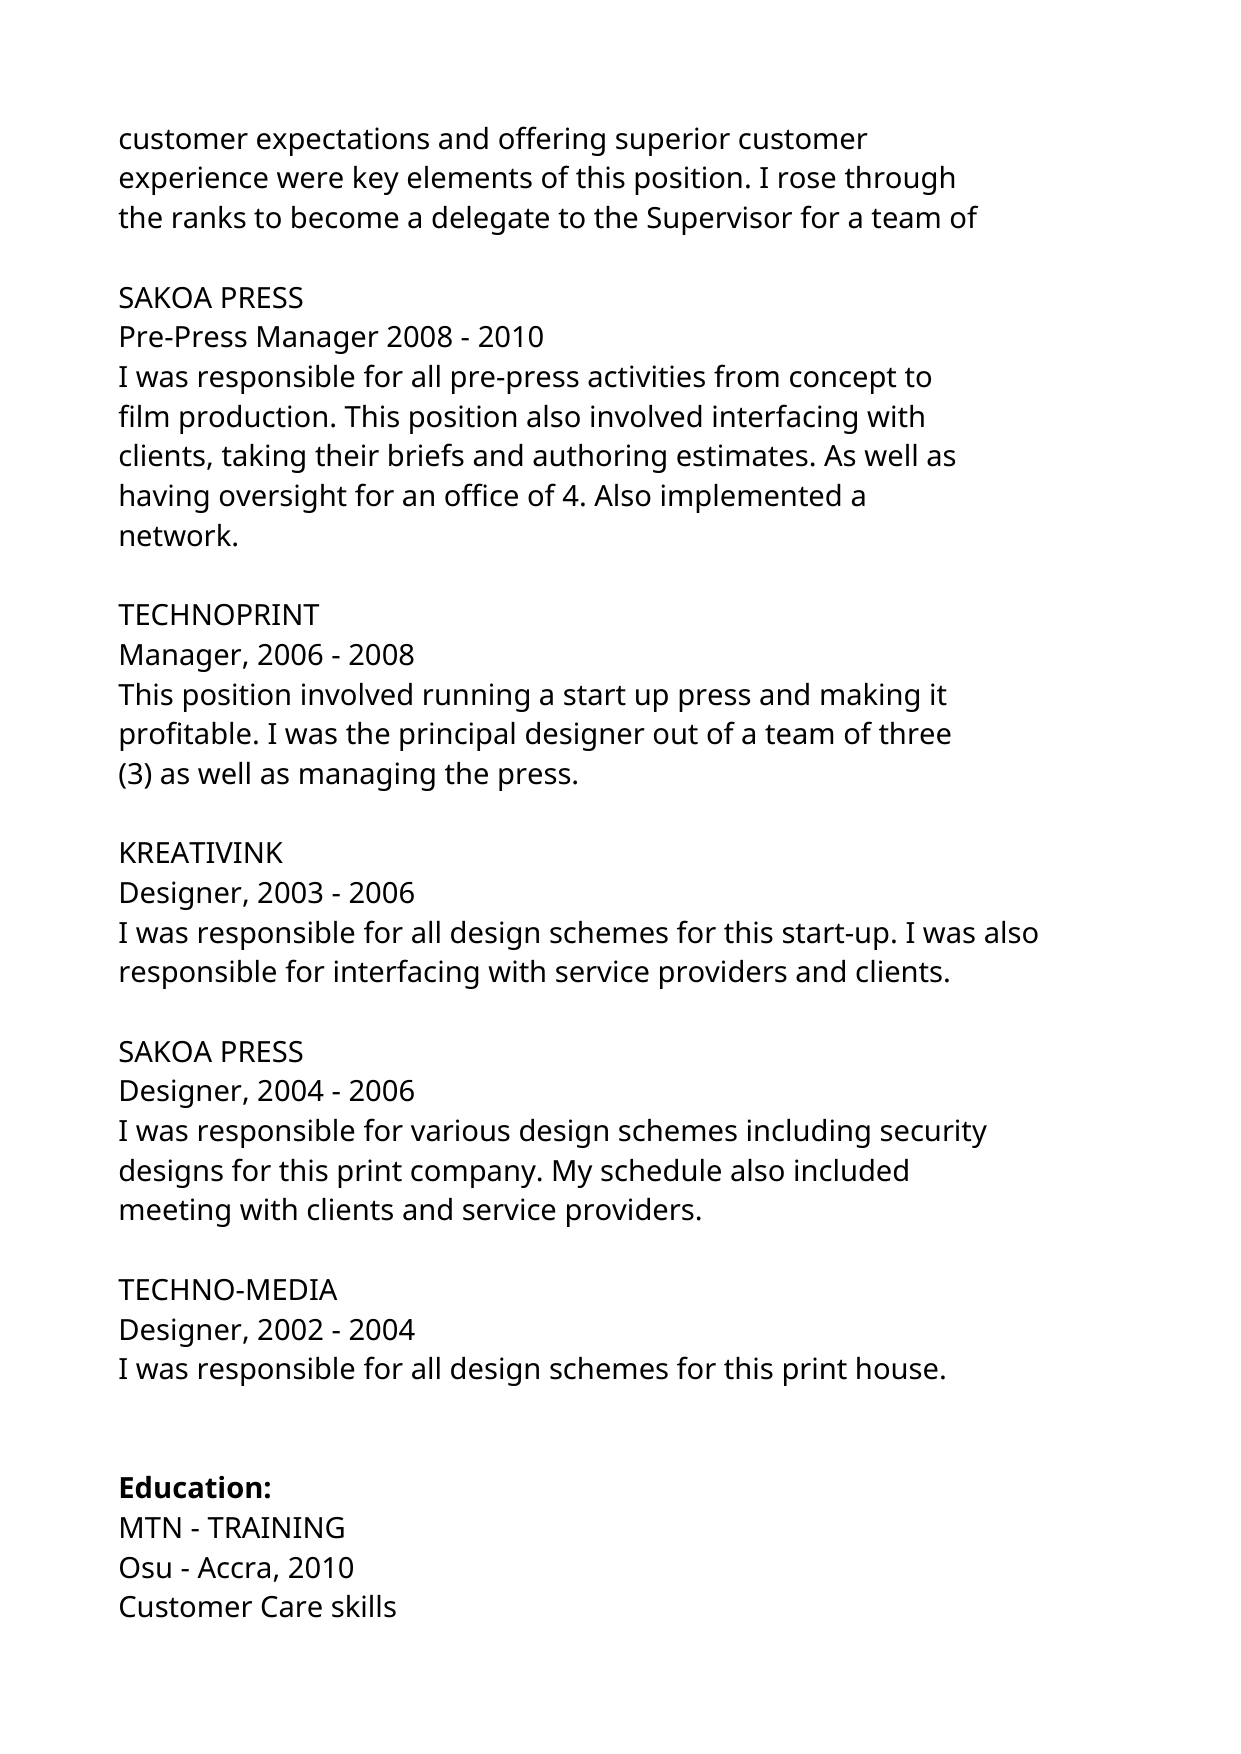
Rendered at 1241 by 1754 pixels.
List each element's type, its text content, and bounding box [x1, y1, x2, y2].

text (3) as well as managing the press. [118, 753, 1122, 793]
text KREATIVINK [118, 832, 1122, 872]
text Pre-Press Manager 2008 - 2010 [118, 317, 1122, 356]
text designs for this print company. My schedule also included [118, 1150, 1122, 1190]
text TECHNOPRINT [118, 594, 1122, 634]
text SAKOA PRESS [118, 277, 1122, 317]
text Designer, 2004 - 2006 [118, 1071, 1122, 1110]
text Education: [118, 1467, 1122, 1507]
text clients, taking their briefs and authoring estimates. As well as [118, 436, 1122, 475]
text the ranks to become a delegate to the Supervisor for a team of [118, 197, 1122, 237]
text Customer Care skills [118, 1587, 1122, 1626]
text Osu - Accra, 2010 [118, 1547, 1122, 1587]
text This position involved running a start up press and making it [118, 674, 1122, 713]
text having oversight for an office of 4. Also implemented a [118, 475, 1122, 515]
text network. [118, 515, 1122, 555]
text I was responsible for various design schemes including security [118, 1110, 1122, 1150]
text I was responsible for all design schemes for this print house. [118, 1348, 1122, 1388]
text Manager, 2006 - 2008 [118, 634, 1122, 674]
text Designer, 2003 - 2006 [118, 872, 1122, 912]
text I was responsible for all pre-press activities from concept to [118, 356, 1122, 396]
text MTN - TRAINING [118, 1507, 1122, 1547]
text customer expectations and offering superior customer [118, 118, 1122, 158]
text Designer, 2002 - 2004 [118, 1309, 1122, 1348]
text I was responsible for all design schemes for this start-up. I was also responsible for interfacing with service providers and clients. [118, 912, 1122, 991]
text experience were key elements of this position. I rose through [118, 158, 1122, 197]
text TECHNO-MEDIA [118, 1269, 1122, 1309]
text film production. This position also involved interfacing with [118, 396, 1122, 436]
text SAKOA PRESS [118, 1031, 1122, 1071]
text meeting with clients and service providers. [118, 1190, 1122, 1229]
text profitable. I was the principal designer out of a team of three [118, 713, 1122, 753]
